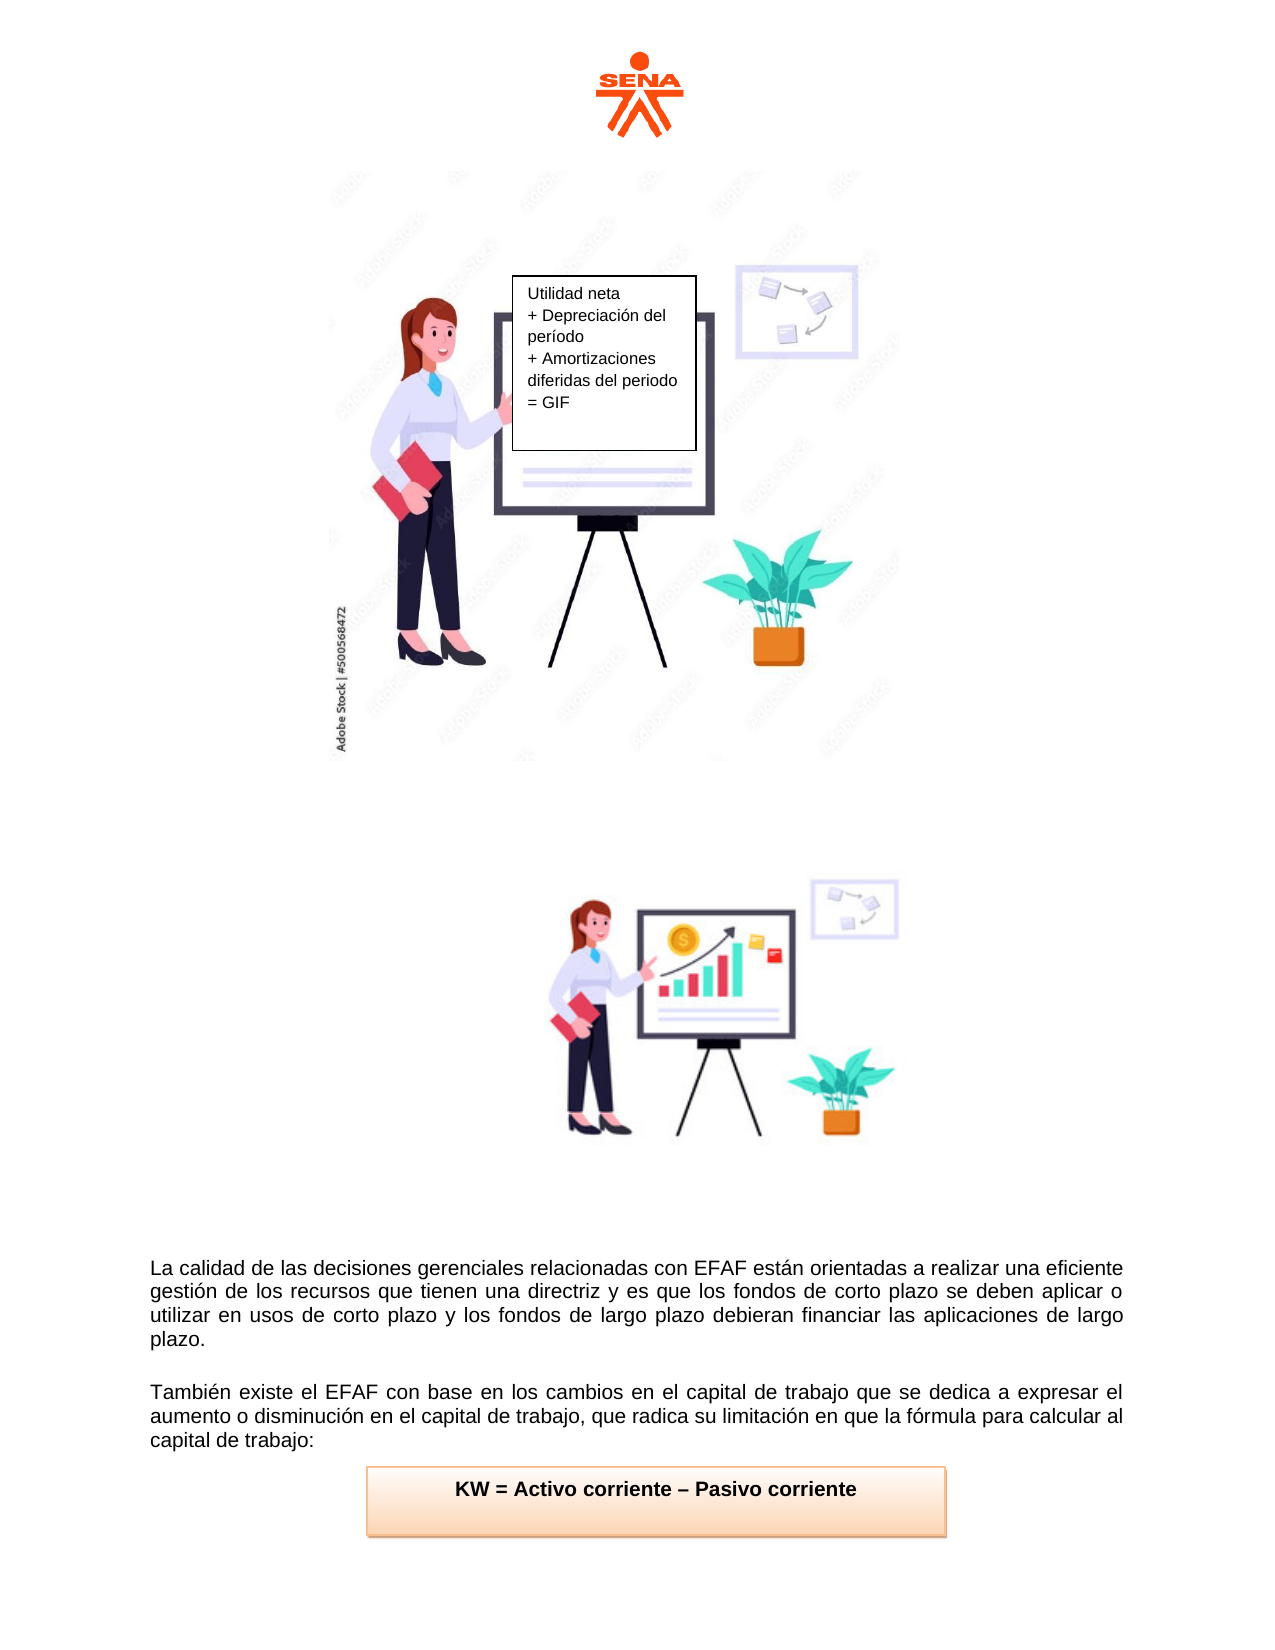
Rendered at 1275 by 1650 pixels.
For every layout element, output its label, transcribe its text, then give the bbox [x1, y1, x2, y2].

text La calidad de las decisiones gerenciales relacionadas con EFAF están orientadas a realizar una eficiente gestión de los recursos que tienen una directriz y es que los fondos de corto plazo se deben aplicar o utilizar en usos de corto plazo y los fondos de largo plazo debieran financiar las aplicaciones de largo plazo. [150, 1255, 1125, 1351]
picture [585, 48, 690, 142]
text También existe el EFAF con base en los cambios en el capital de trabajo que se dedica a expresar el aumento o disminución en el capital de trabajo, que radica su limitación en que la fórmula para calcular al capital de trabajo: [150, 1380, 1125, 1452]
picture [519, 820, 929, 1196]
picture [328, 171, 900, 761]
